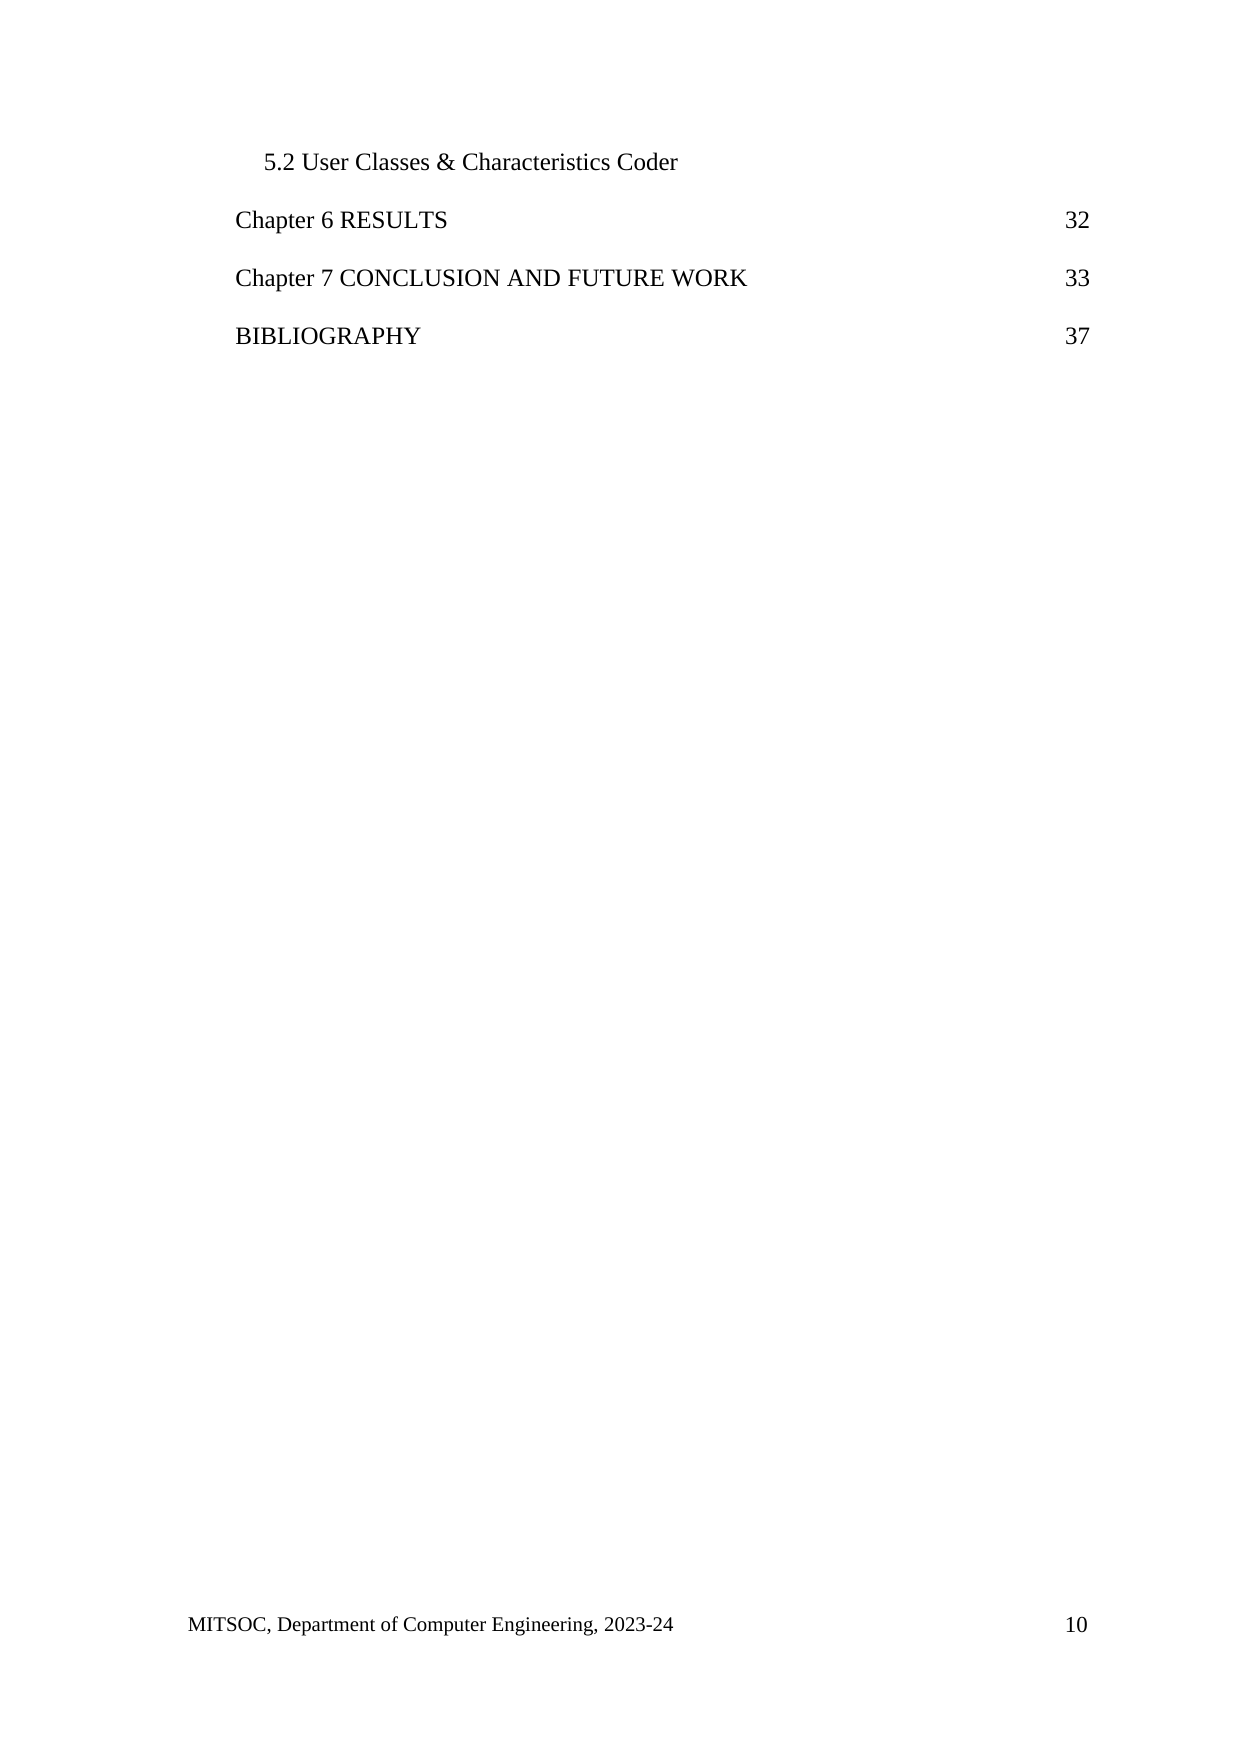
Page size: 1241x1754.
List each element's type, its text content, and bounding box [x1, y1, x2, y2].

list User Classes & Characteristics Coder [263, 147, 1221, 176]
text Chapter 7 CONCLUSION AND FUTURE WORK 33 [235, 263, 1221, 292]
text BIBLIOGRAPHY 37 [235, 321, 1221, 350]
text Chapter 6 RESULTS 32 [235, 205, 1221, 234]
